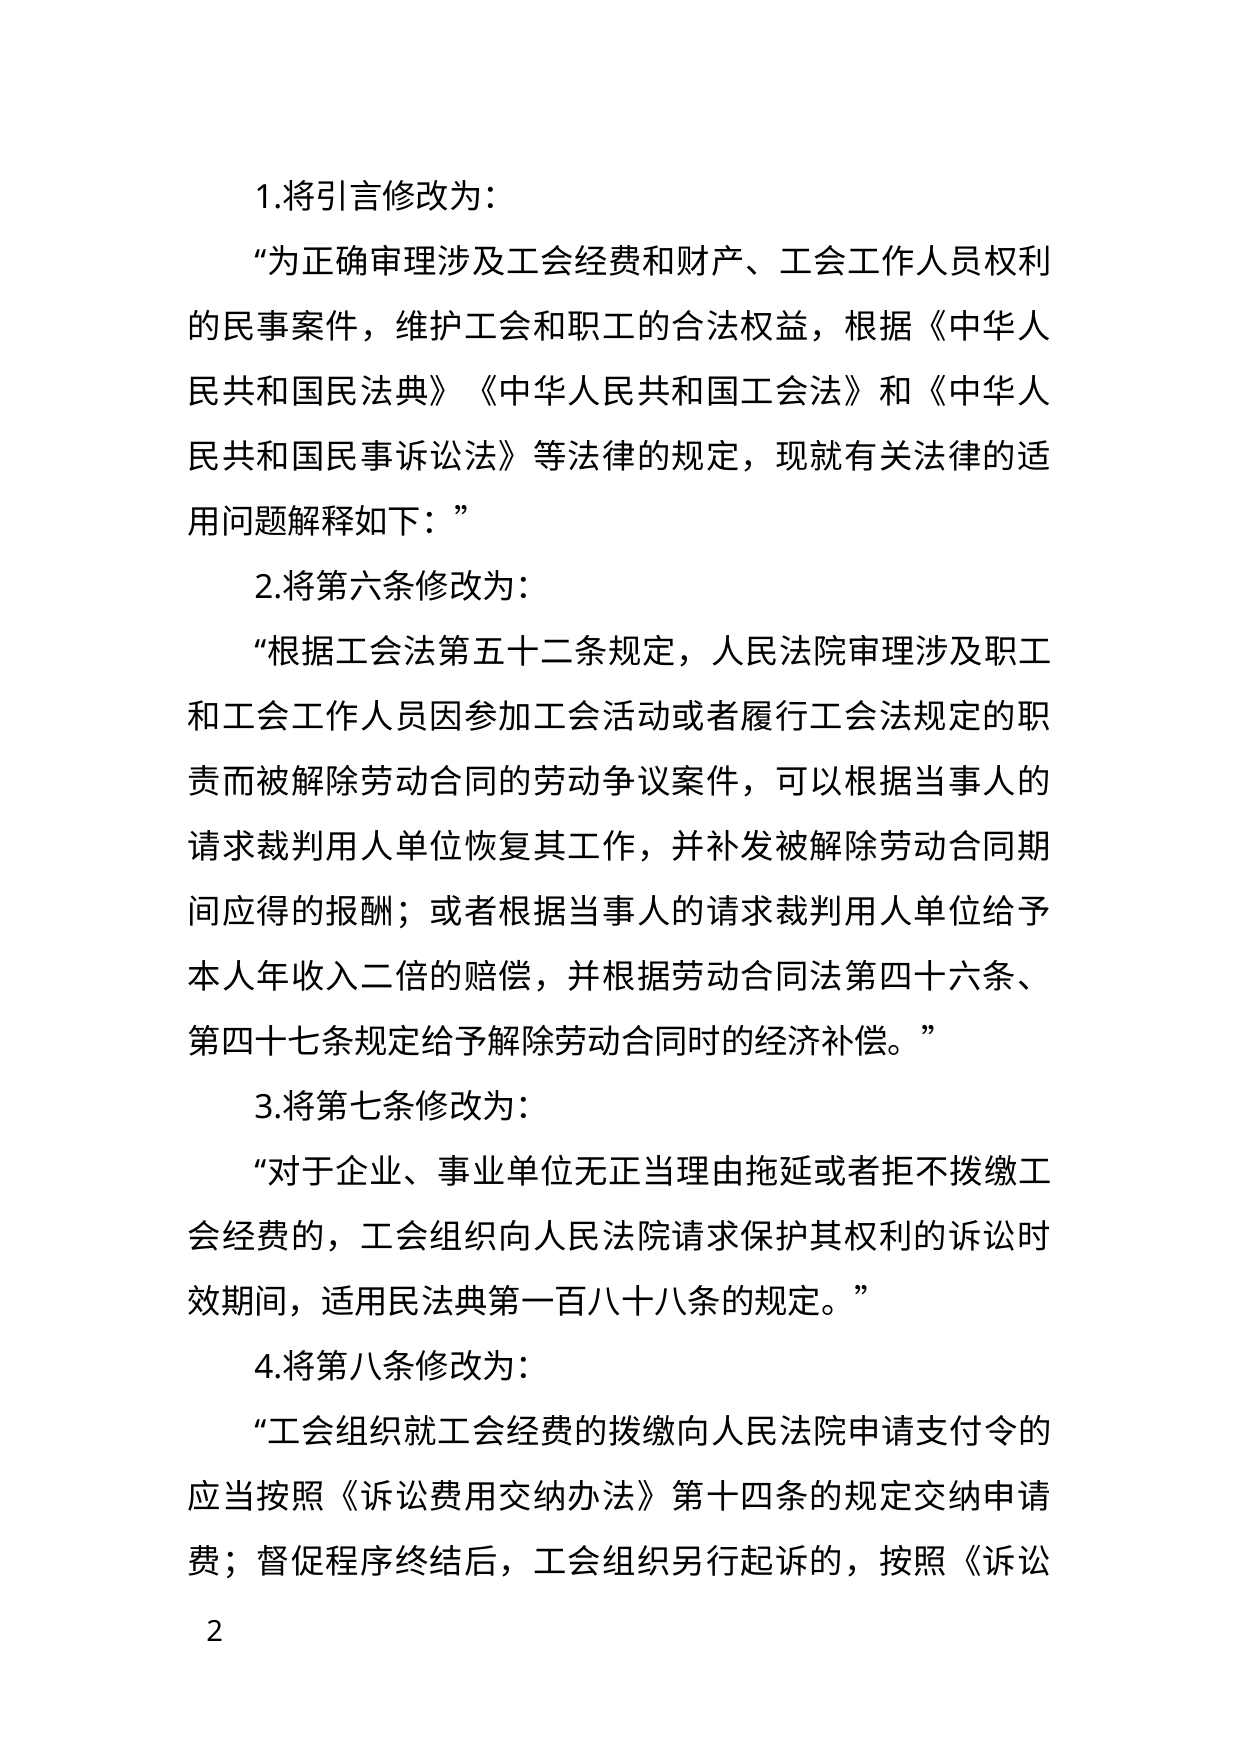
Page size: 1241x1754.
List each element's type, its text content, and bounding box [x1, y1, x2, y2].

text 3.将第七条修改为： [187, 1072, 1053, 1137]
text “对于企业、事业单位无正当理由拖延或者拒不拨缴工会经费的，工会组织向人民法院请求保护其权利的诉讼时效期间，适用民法典第一百八十八条的规定。” [187, 1137, 1053, 1332]
text “为正确审理涉及工会经费和财产、工会工作人员权利的民事案件，维护工会和职工的合法权益，根据《中华人民共和国民法典》《中华人民共和国工会法》和《中华人民共和国民事诉讼法》等法律的规定，现就有关法律的适用问题解释如下：” [187, 227, 1053, 552]
text 4.将第八条修改为： [187, 1332, 1053, 1397]
text 2.将第六条修改为： [187, 552, 1053, 617]
text 1.将引言修改为： [187, 162, 1053, 227]
text “根据工会法第五十二条规定，人民法院审理涉及职工和工会工作人员因参加工会活动或者履行工会法规定的职责而被解除劳动合同的劳动争议案件，可以根据当事人的请求裁判用人单位恢复其工作，并补发被解除劳动合同期间应得的报酬；或者根据当事人的请求裁判用人单位给予本人年收入二倍的赔偿，并根据劳动合同法第四十六条、第四十七条规定给予解除劳动合同时的经济补偿。” [187, 617, 1053, 1072]
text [187, 1397, 1053, 1592]
